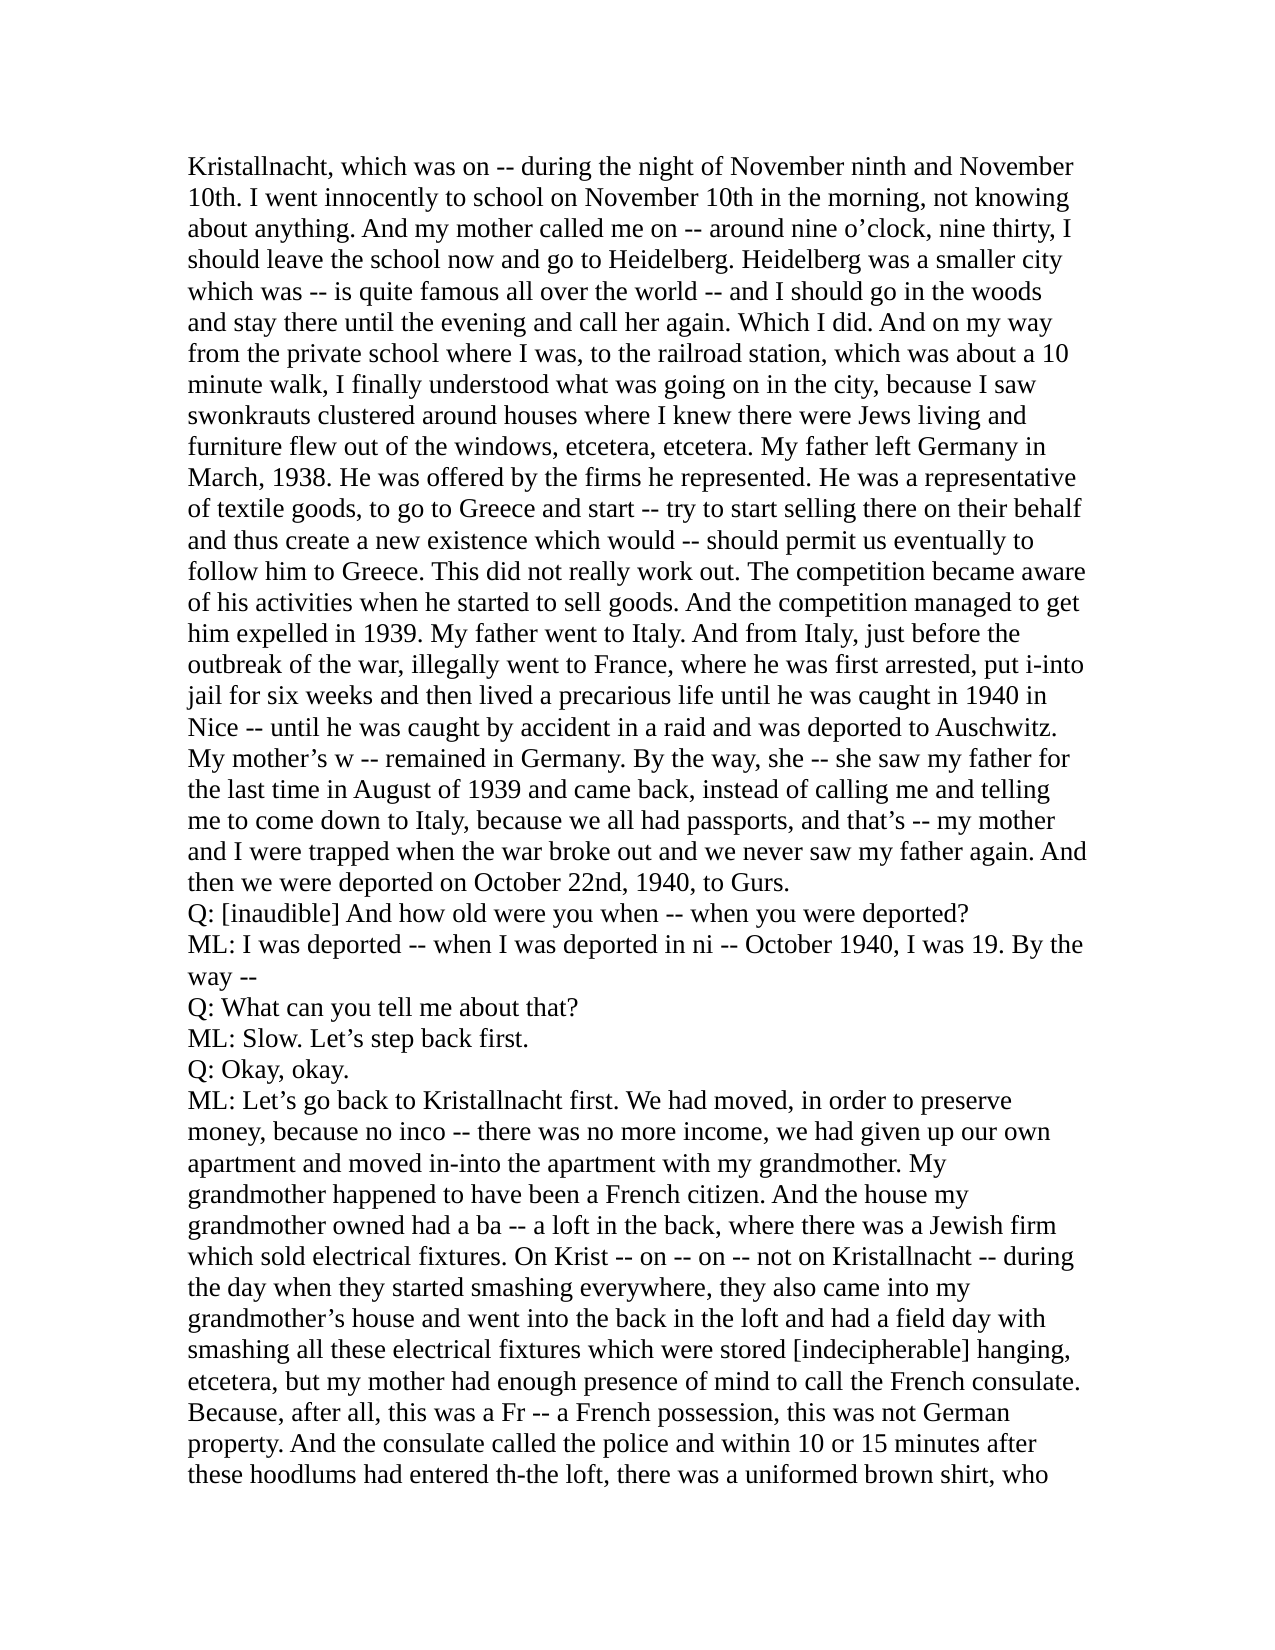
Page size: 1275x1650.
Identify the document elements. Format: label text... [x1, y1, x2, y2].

text ML: Slow. Let’s step back first. [187, 1022, 1087, 1053]
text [187, 150, 1087, 897]
text ML: I was deported -- when I was deported in ni -- October 1940, I was 19. By the way -- [187, 929, 1087, 991]
text Q: [inaudible] And how old were you when -- when you were deported? [187, 897, 1087, 929]
text Q: Okay, okay. [187, 1053, 1087, 1084]
text Q: What can you tell me about that? [187, 991, 1087, 1022]
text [187, 1084, 1087, 1489]
